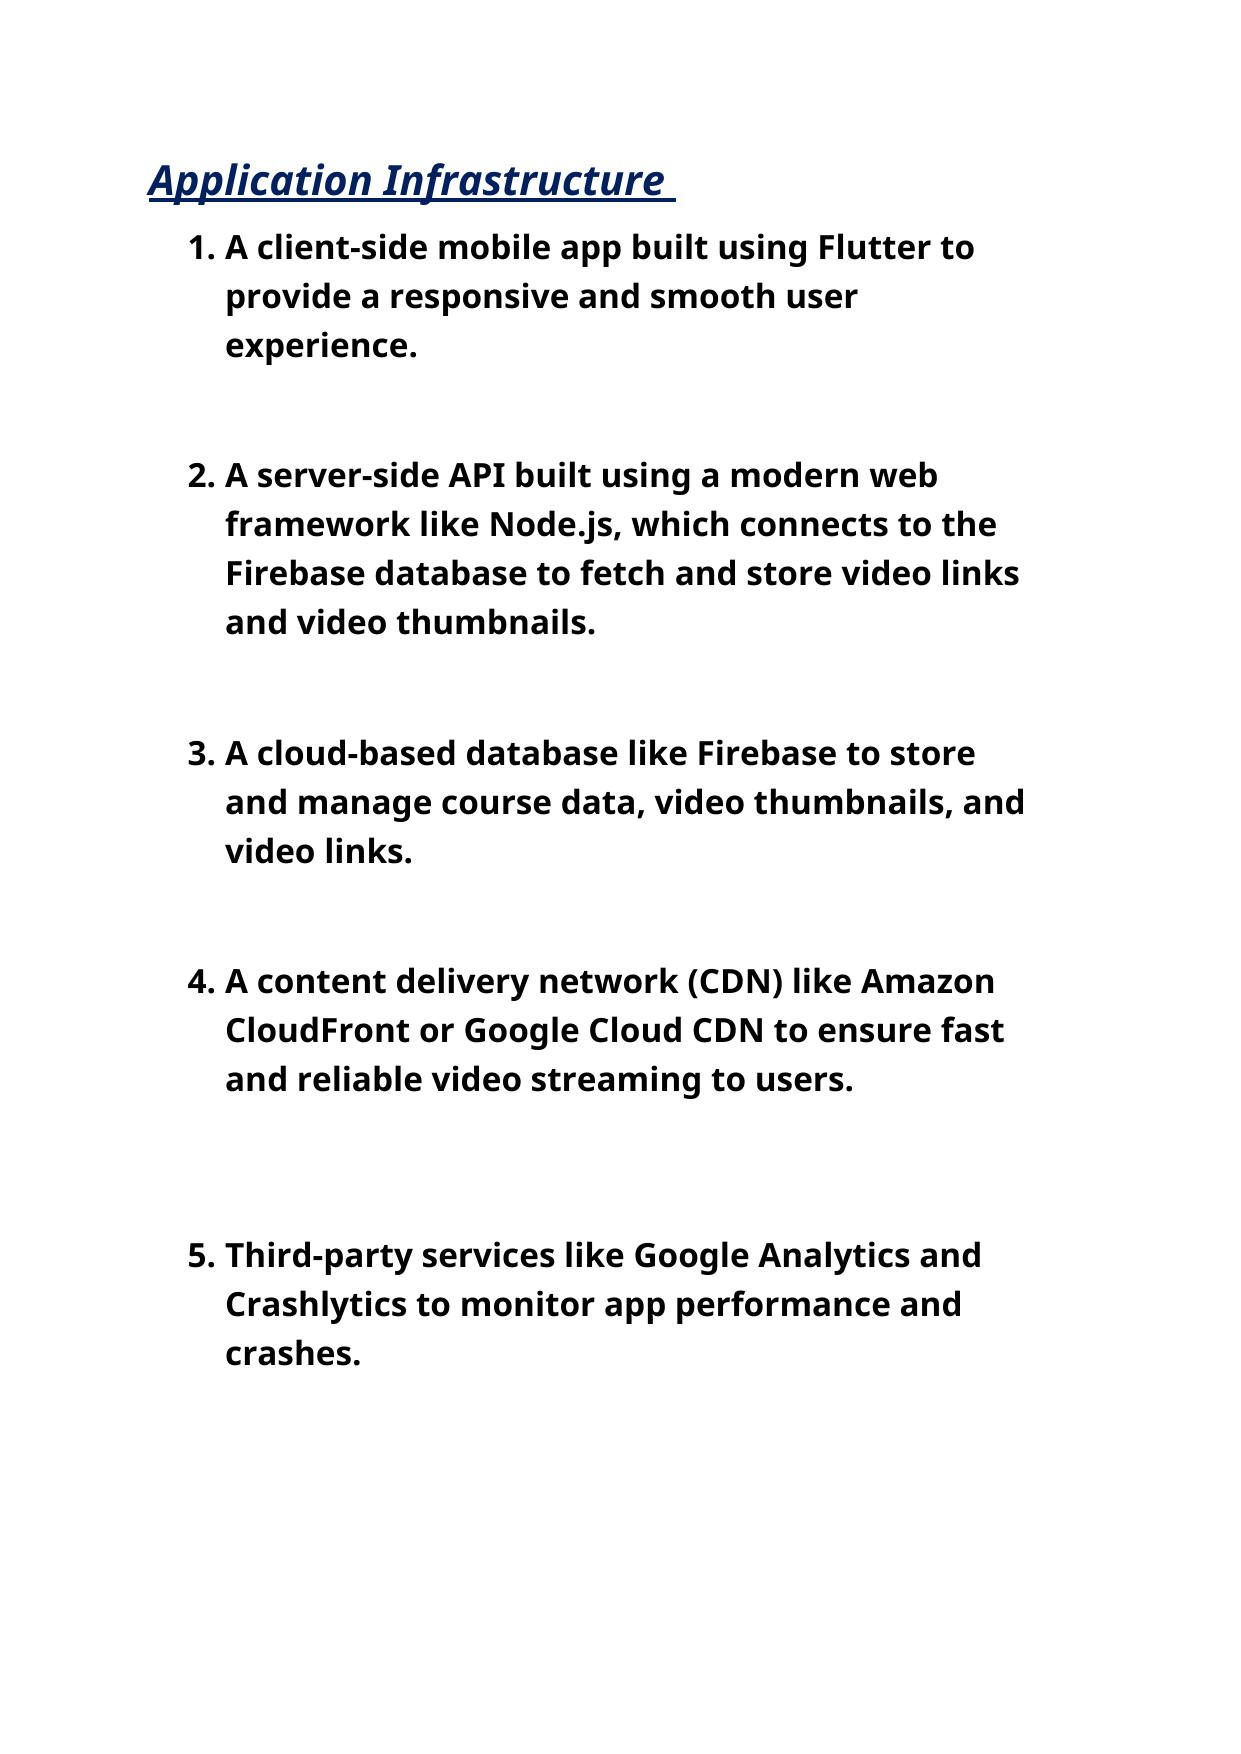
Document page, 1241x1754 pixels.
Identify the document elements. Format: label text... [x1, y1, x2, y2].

list A server-side API built using a modern web framework like Node.js, which connects to the Firebase database to fetch and store video links and video thumbnails. [187, 452, 1031, 644]
list Third-party services like Google Analytics and Crashlytics to monitor app performance and crashes. [187, 1232, 1031, 1375]
list A client-side mobile app built using Flutter to provide a responsive and smooth user experience. [187, 224, 1031, 367]
list A content delivery network (CDN) like Amazon CloudFront or Google Cloud CDN to ensure fast and reliable video streaming to users. [187, 958, 1031, 1102]
list A cloud-based database like Firebase to store and manage course data, video thumbnails, and video links. [187, 730, 1031, 873]
subtitle Application Infrastructure [148, 151, 1030, 207]
